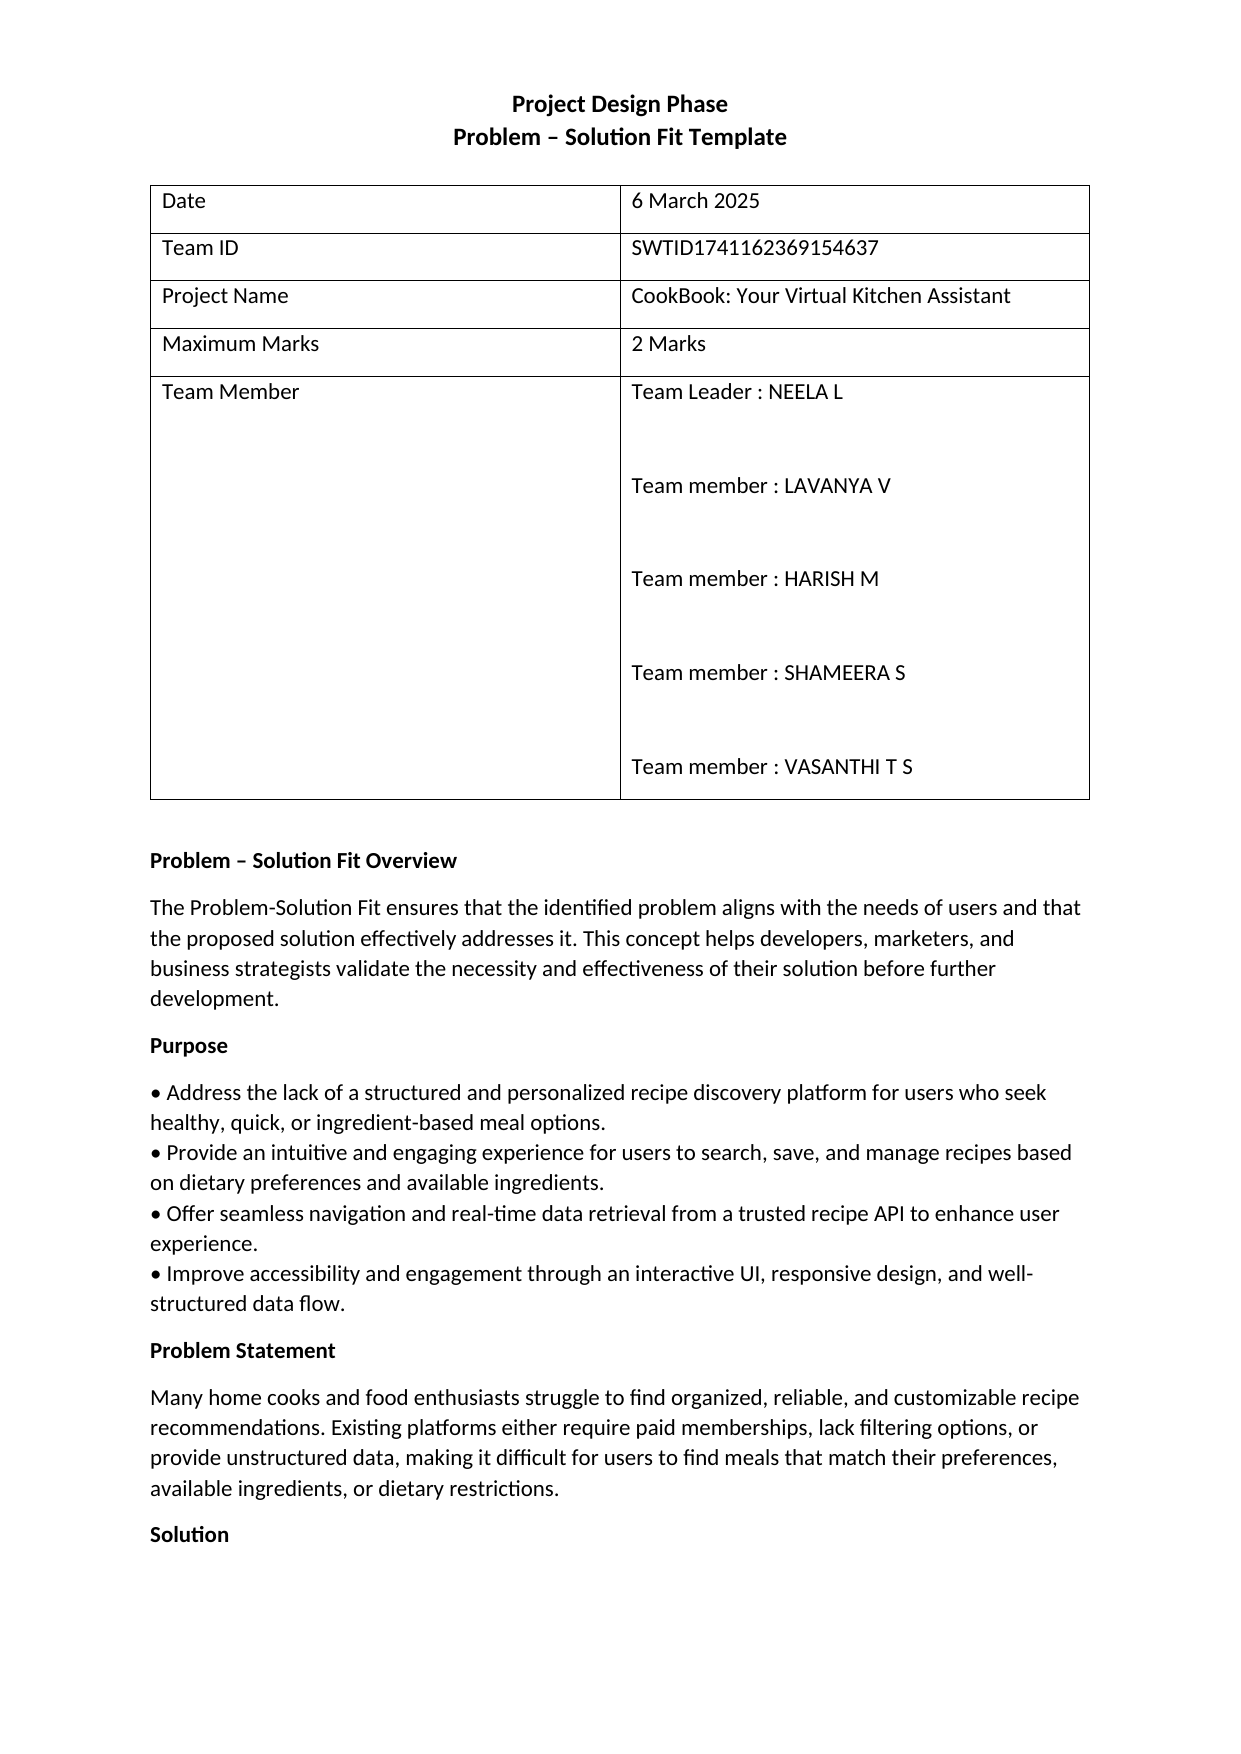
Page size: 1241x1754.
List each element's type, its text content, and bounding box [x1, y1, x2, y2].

text Problem Statement [150, 1336, 1090, 1364]
text The Problem-Solution Fit ensures that the identified problem aligns with the needs of users and that the proposed solution effectively addresses it. This concept helps developers, marketers, and business strategists validate the necessity and effectiveness of their solution before further development. [150, 893, 1090, 1012]
table_cell CookBook: Your Virtual Kitchen Assistant [621, 281, 1089, 328]
table_cell SWTID1741162369154637 [621, 234, 1089, 280]
table_header 6 March 2025 [621, 186, 1089, 232]
text Solution [150, 1521, 1090, 1549]
table_cell Team Member [151, 377, 620, 799]
text Purpose [150, 1031, 1090, 1059]
text • Address the lack of a structured and personalized recipe discovery platform for users who seek healthy, quick, or ingredient-based meal options. • Provide an intuitive and engaging experience for users to search, save, and manage recipes based on dietary preferences and available ingredients. • Offer seamless navigation and real-time data retrieval from a trusted recipe API to enhance user experience. • Improve accessibility and engagement through an interactive UI, responsive design, and well-structured data flow. [150, 1078, 1090, 1317]
table_header Date [151, 186, 620, 232]
table_cell Team Leader : NEELA L Team member : LAVANYA V Team member : HARISH M Team member : SHAMEERA S Team member : VASANTHI T S [621, 377, 1089, 799]
table_cell Team ID [151, 234, 620, 280]
text Many home cooks and food enthusiasts struggle to find organized, reliable, and customizable recipe recommendations. Existing platforms either require paid memberships, lack filtering options, or provide unstructured data, making it difficult for users to find meals that match their preferences, available ingredients, or dietary restrictions. [150, 1383, 1090, 1502]
text Problem – Solution Fit Overview [150, 847, 1090, 875]
table_cell Maximum Marks [151, 329, 620, 376]
table_cell Project Name [151, 281, 620, 328]
text Project Design Phase [150, 89, 1090, 119]
text Problem – Solution Fit Template [150, 122, 1090, 152]
table_cell 2 Marks [621, 329, 1089, 376]
